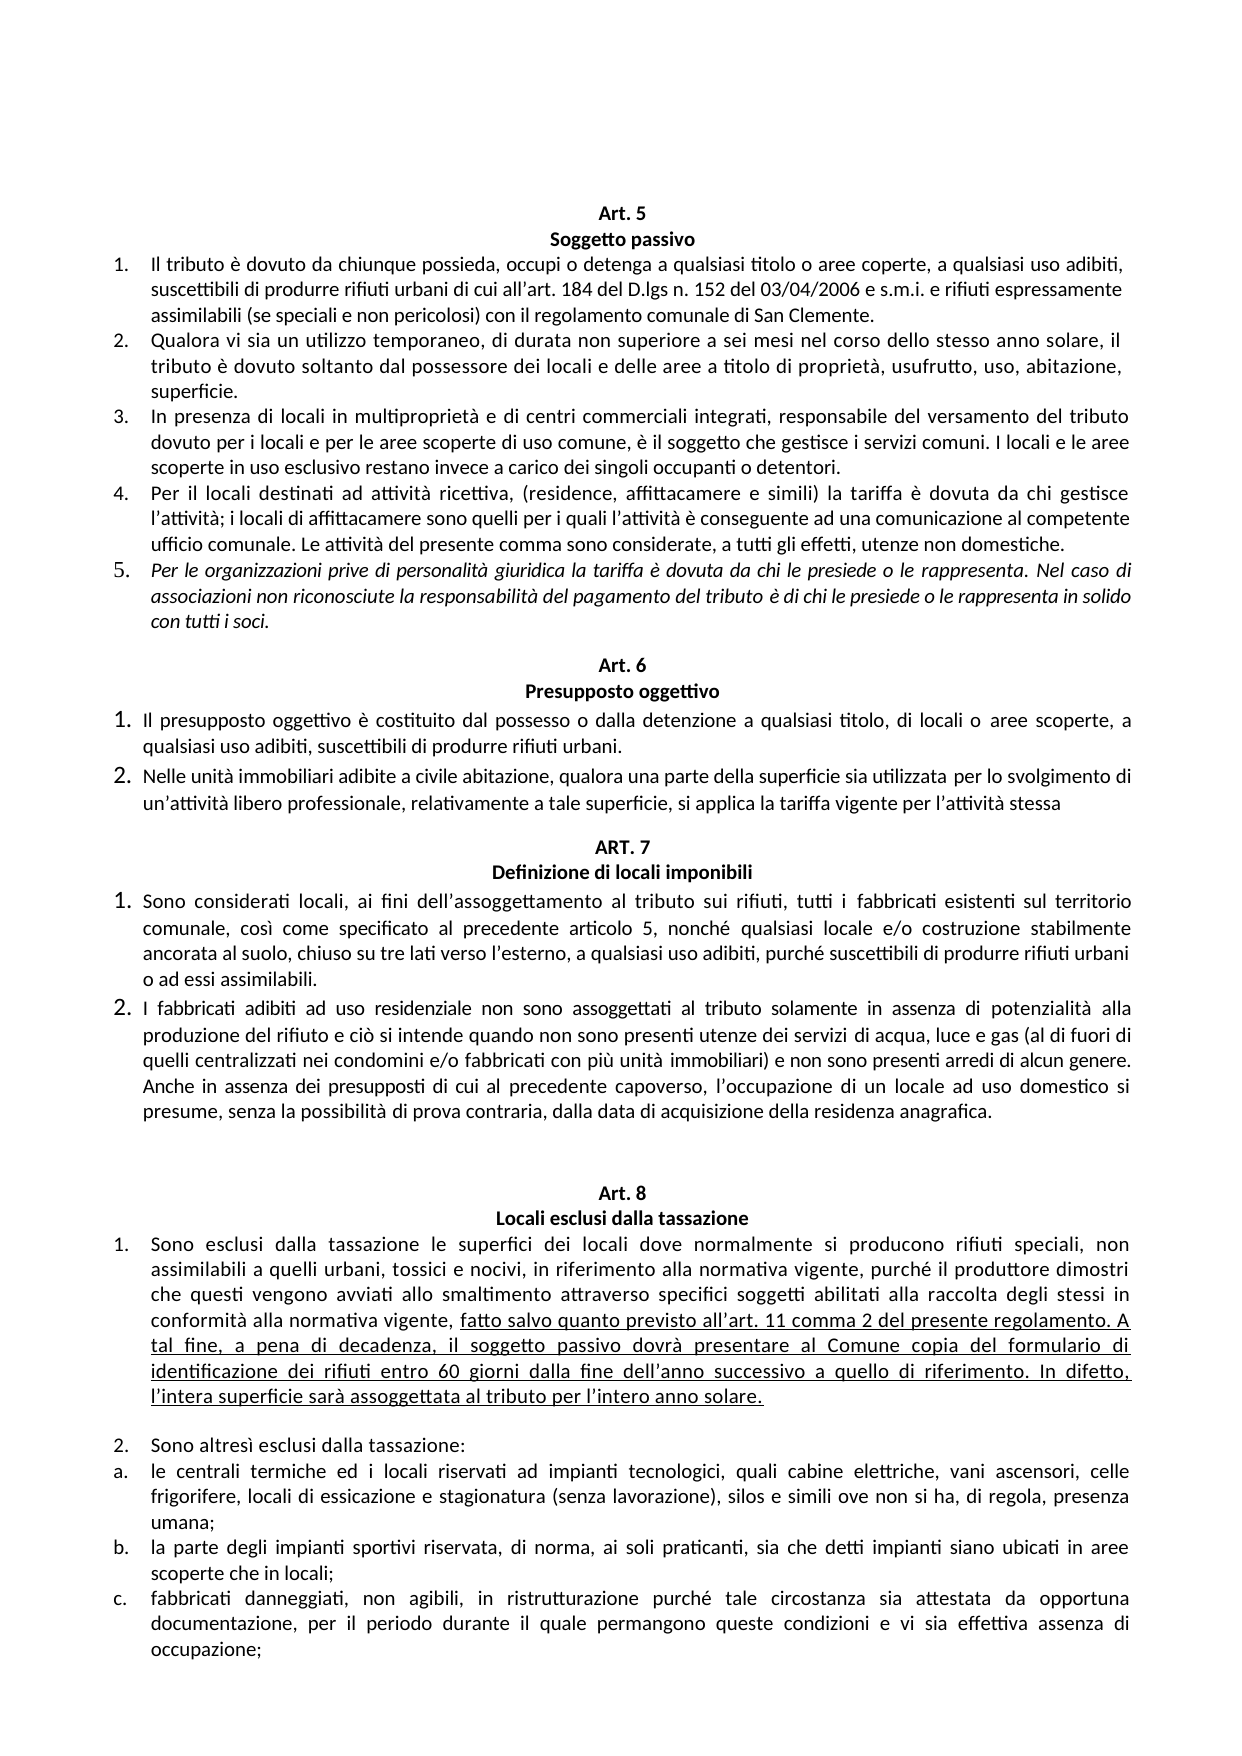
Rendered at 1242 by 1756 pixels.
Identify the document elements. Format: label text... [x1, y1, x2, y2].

list I fabbricati adibiti ad uso residenziale non sono assoggettati al tributo solamente in assenza di potenzialità alla produzione del rifiuto e ciò si intende quando non sono presenti utenze dei servizi di acqua, luce e gas (al di fuori di quelli centralizzati nei condomini e/o fabbricati con più unità immobiliari) e non sono presenti arredi di alcun genere. Anche in assenza dei presupposti di cui al precedente capoverso, l’occupazione di un locale ad uso domestico si presume, senza la possibilità di prova contraria, dalla data di acquisizione della residenza anagrafica. [113, 991, 1132, 1124]
text ART. 7 [113, 834, 1132, 859]
list Sono altresì esclusi dalla tassazione: [113, 1433, 1132, 1458]
list Sono esclusi dalla tassazione le superfici dei locali dove normalmente si producono rifiuti speciali, non assimilabili a quelli urbani, tossici e nocivi, in riferimento alla normativa vigente, purché il produttore dimostri che questi vengono avviati allo smaltimento attraverso specifici soggetti abilitati alla raccolta degli stessi in conformità alla normativa vigente, fatto salvo quanto previsto all’art. 11 comma 2 del presente regolamento. A tal fine, a pena di decadenza, il soggetto passivo dovrà presentare al Comune copia del formulario di identificazione dei rifiuti entro 60 giorni dalla fine dell’anno successivo a quello di riferimento. In difetto, l’intera superficie sarà assoggettata al tributo per l’intero anno solare. [113, 1231, 1132, 1409]
list Nelle unità immobiliari adibite a civile abitazione, qualora una parte della superficie sia utilizzata per lo svolgimento di un’attività libero professionale, relativamente a tale superficie, si applica la tariffa vigente per l’attività stessa [113, 759, 1132, 815]
list le centrali termiche ed i locali riservati ad impianti tecnologici, quali cabine elettriche, vani ascensori, celle frigorifere, locali di essicazione e stagionatura (senza lavorazione), silos e simili ove non si ha, di regola, presenza umana; [113, 1458, 1132, 1534]
text Soggetto passivo [113, 226, 1132, 251]
list Per le organizzazioni prive di personalità giuridica la tariffa è dovuta da chi le presiede o le rappresenta. Nel caso di associazioni non riconosciute la responsabilità del pagamento del tributo è di chi le presiede o le rappresenta in solido con tutti i soci. [113, 556, 1132, 634]
text Art. 6 [113, 652, 1132, 678]
list Qualora vi sia un utilizzo temporaneo, di durata non superiore a sei mesi nel corso dello stesso anno solare, il tributo è dovuto soltanto dal possessore dei locali e delle aree a titolo di proprietà, usufrutto, uso, abitazione, superficie. [113, 327, 1124, 404]
list Sono considerati locali, ai fini dell’assoggettamento al tributo sui rifiuti, tutti i fabbricati esistenti sul territorio comunale, così come specificato al precedente articolo 5, nonché qualsiasi locale e/o costruzione stabilmente ancorata al suolo, chiuso su tre lati verso l’esterno, a qualsiasi uso adibiti, purché suscettibili di produrre rifiuti urbani o ad essi assimilabili. [113, 885, 1132, 991]
list Il tributo è dovuto da chiunque possieda, occupi o detenga a qualsiasi titolo o aree coperte, a qualsiasi uso adibiti, suscettibili di produrre rifiuti urbani di cui all’art. 184 del D.lgs n. 152 del 03/04/2006 e s.m.i. e rifiuti espressamente assimilabili (se speciali e non pericolosi) con il regolamento comunale di San Clemente. [113, 251, 1124, 327]
text Presupposto oggettivo [113, 678, 1132, 703]
list Il presupposto oggettivo è costituito dal possesso o dalla detenzione a qualsiasi titolo, di locali o aree scoperte, a qualsiasi uso adibiti, suscettibili di produrre rifiuti urbani. [113, 703, 1132, 759]
text Art. 8 Locali esclusi dalla tassazione [113, 1180, 1132, 1231]
text Definizione di locali imponibili [113, 859, 1132, 885]
list Per il locali destinati ad attività ricettiva, (residence, affittacamere e simili) la tariffa è dovuta da chi gestisce l’attività; i locali di affittacamere sono quelli per i quali l’attività è conseguente ad una comunicazione al competente ufficio comunale. Le attività del presente comma sono considerate, a tutti gli effetti, utenze non domestiche. [113, 480, 1132, 556]
text Art. 5 [113, 200, 1132, 226]
list la parte degli impianti sportivi riservata, di norma, ai soli praticanti, sia che detti impianti siano ubicati in aree scoperte che in locali; [113, 1534, 1132, 1585]
list In presenza di locali in multiproprietà e di centri commerciali integrati, responsabile del versamento del tributo dovuto per i locali e per le aree scoperte di uso comune, è il soggetto che gestisce i servizi comuni. I locali e le aree scoperte in uso esclusivo restano invece a carico dei singoli occupanti o detentori. [113, 404, 1132, 480]
